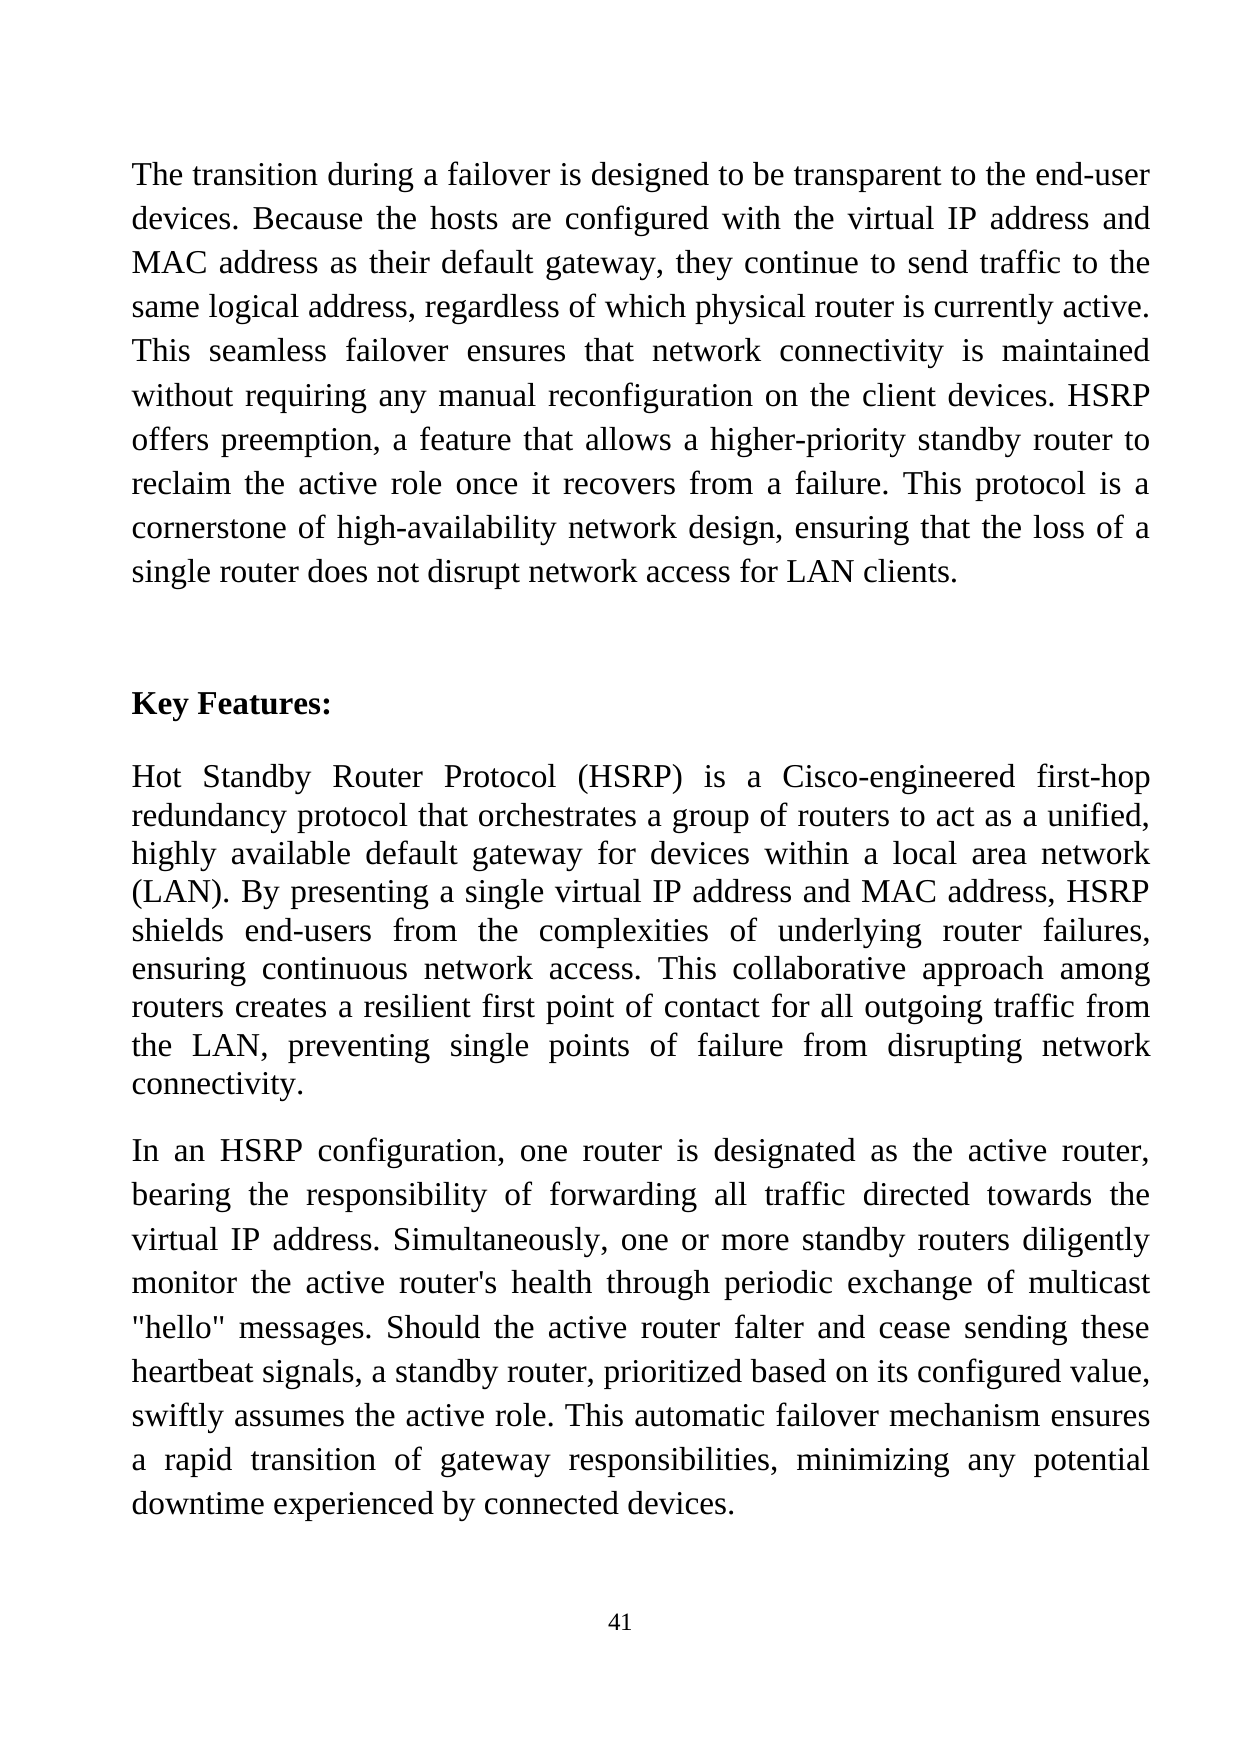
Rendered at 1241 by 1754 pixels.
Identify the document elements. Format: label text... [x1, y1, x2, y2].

text Key Features: [131, 683, 1152, 722]
text The transition during a failover is designed to be transparent to the end-user devices. Because the hosts are configured with the virtual IP address and MAC address as their default gateway, they continue to send traffic to the same logical address, regardless of which physical router is currently active. This seamless failover ensures that network connectivity is maintained without requiring any manual reconfiguration on the client devices. HSRP offers preemption, a feature that allows a higher-priority standby router to reclaim the active role once it recovers from a failure. This protocol is a cornerstone of high-availability network design, ensuring that the loss of a single router does not disrupt network access for LAN clients. [131, 154, 1152, 589]
text In an HSRP configuration, one router is designated as the active router, bearing the responsibility of forwarding all traffic directed towards the virtual IP address. Simultaneously, one or more standby routers diligently monitor the active router's health through periodic exchange of multicast "hello" messages. Should the active router falter and cease sending these heartbeat signals, a standby router, prioritized based on its configured value, swiftly assumes the active role. This automatic failover mechanism ensures a rapid transition of gateway responsibilities, minimizing any potential downtime experienced by connected devices. [131, 1131, 1152, 1521]
text Hot Standby Router Protocol (HSRP) is a Cisco-engineered first-hop redundancy protocol that orchestrates a group of routers to act as a unified, highly available default gateway for devices within a local area network (LAN). By presenting a single virtual IP address and MAC address, HSRP shields end-users from the complexities of underlying router failures, ensuring continuous network access. This collaborative approach among routers creates a resilient first point of contact for all outgoing traffic from the LAN, preventing single points of failure from disrupting network connectivity. [131, 756, 1152, 1101]
